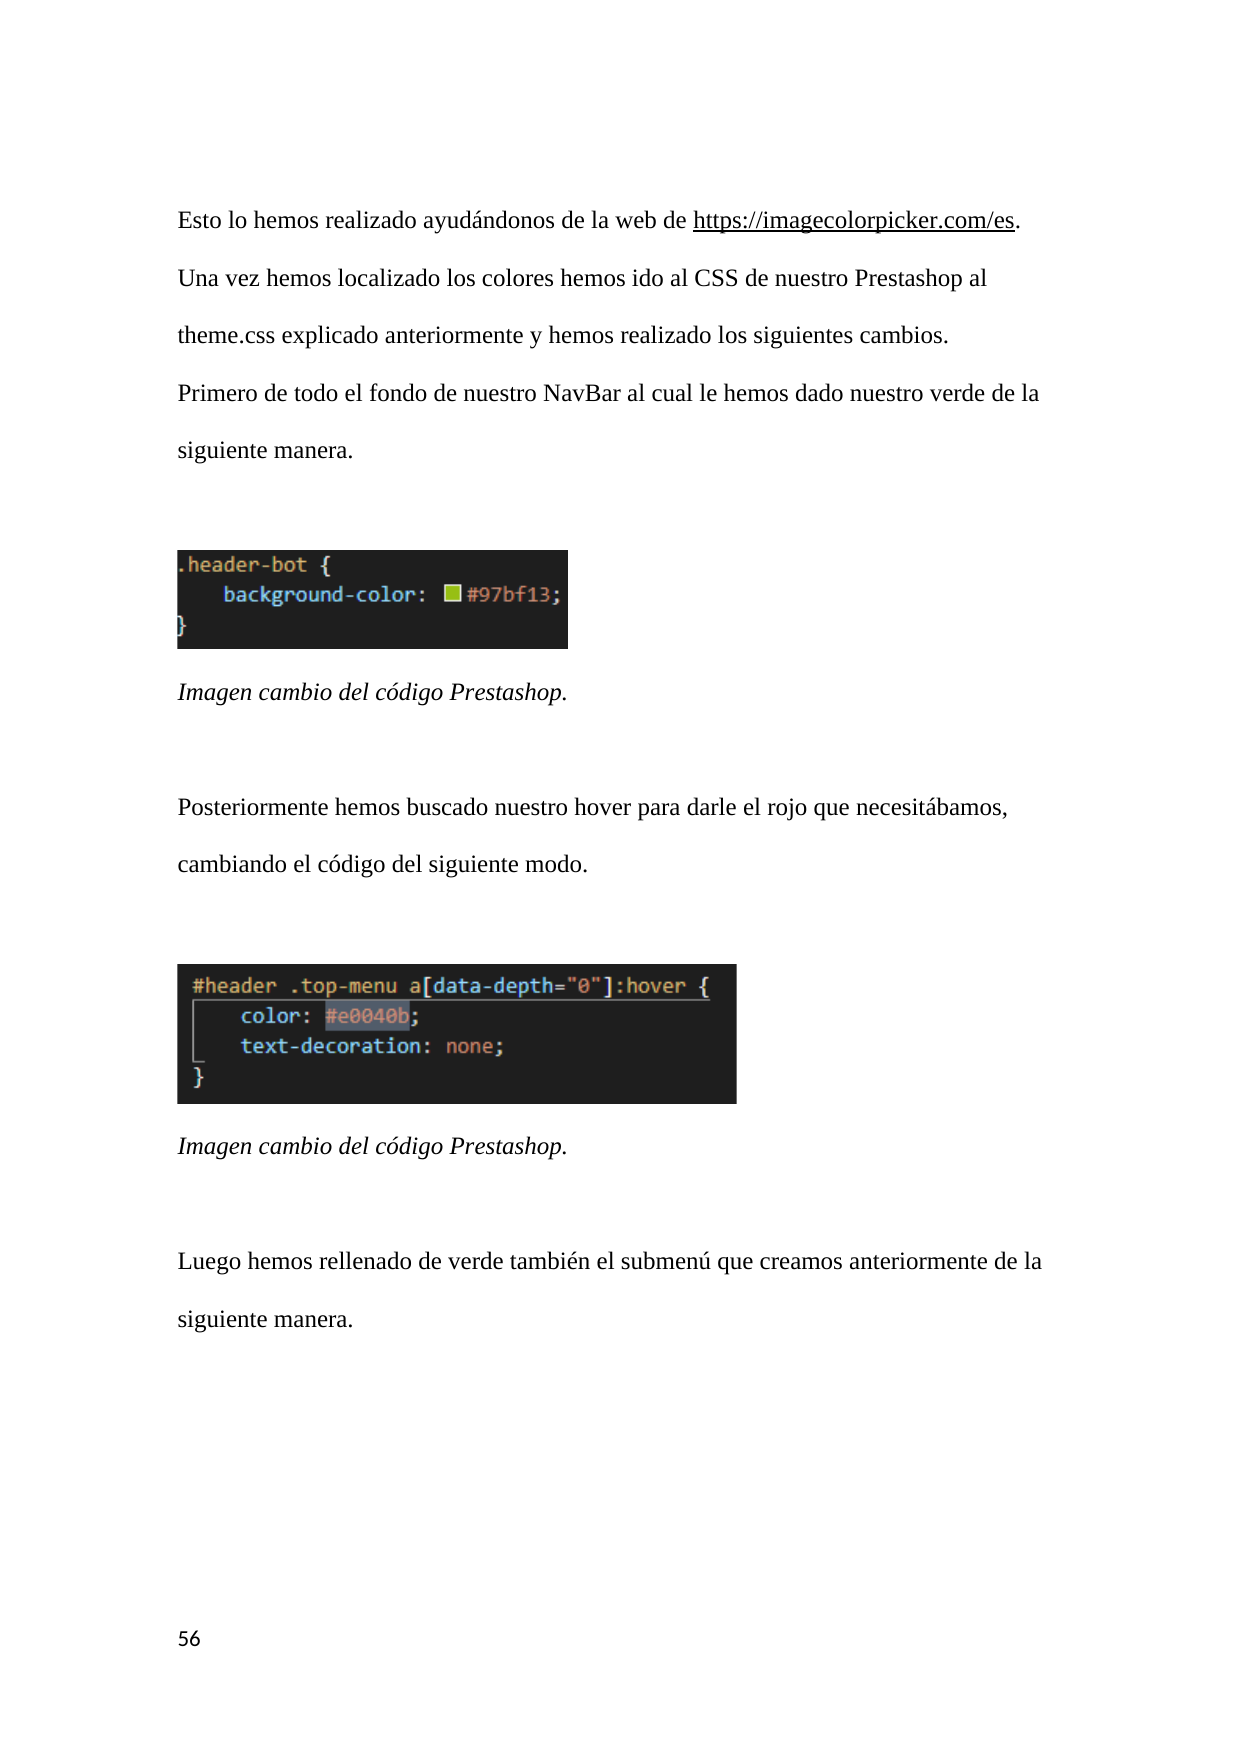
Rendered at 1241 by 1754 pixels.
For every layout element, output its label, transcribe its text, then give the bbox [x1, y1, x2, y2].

text Posteriormente hemos buscado nuestro hover para darle el rojo que necesitábamos, cambiando el código del siguiente modo. [177, 792, 1063, 878]
text Esto lo hemos realizado ayudándonos de la web de https://imagecolorpicker.com/es. [177, 205, 1063, 234]
text Luego hemos rellenado de verde también el submenú que creamos anteriormente de la siguiente manera. [177, 1246, 1063, 1332]
picture [177, 550, 568, 649]
text Imagen cambio del código Prestashop. [177, 1131, 1063, 1160]
text Una vez hemos localizado los colores hemos ido al CSS de nuestro Prestashop al theme.css explicado anteriormente y hemos realizado los siguientes cambios. [177, 263, 1063, 349]
text Imagen cambio del código Prestashop. [177, 677, 1063, 705]
text Primero de todo el fondo de nuestro NavBar al cual le hemos dado nuestro verde de la siguiente manera. [177, 378, 1063, 464]
picture [177, 964, 737, 1104]
